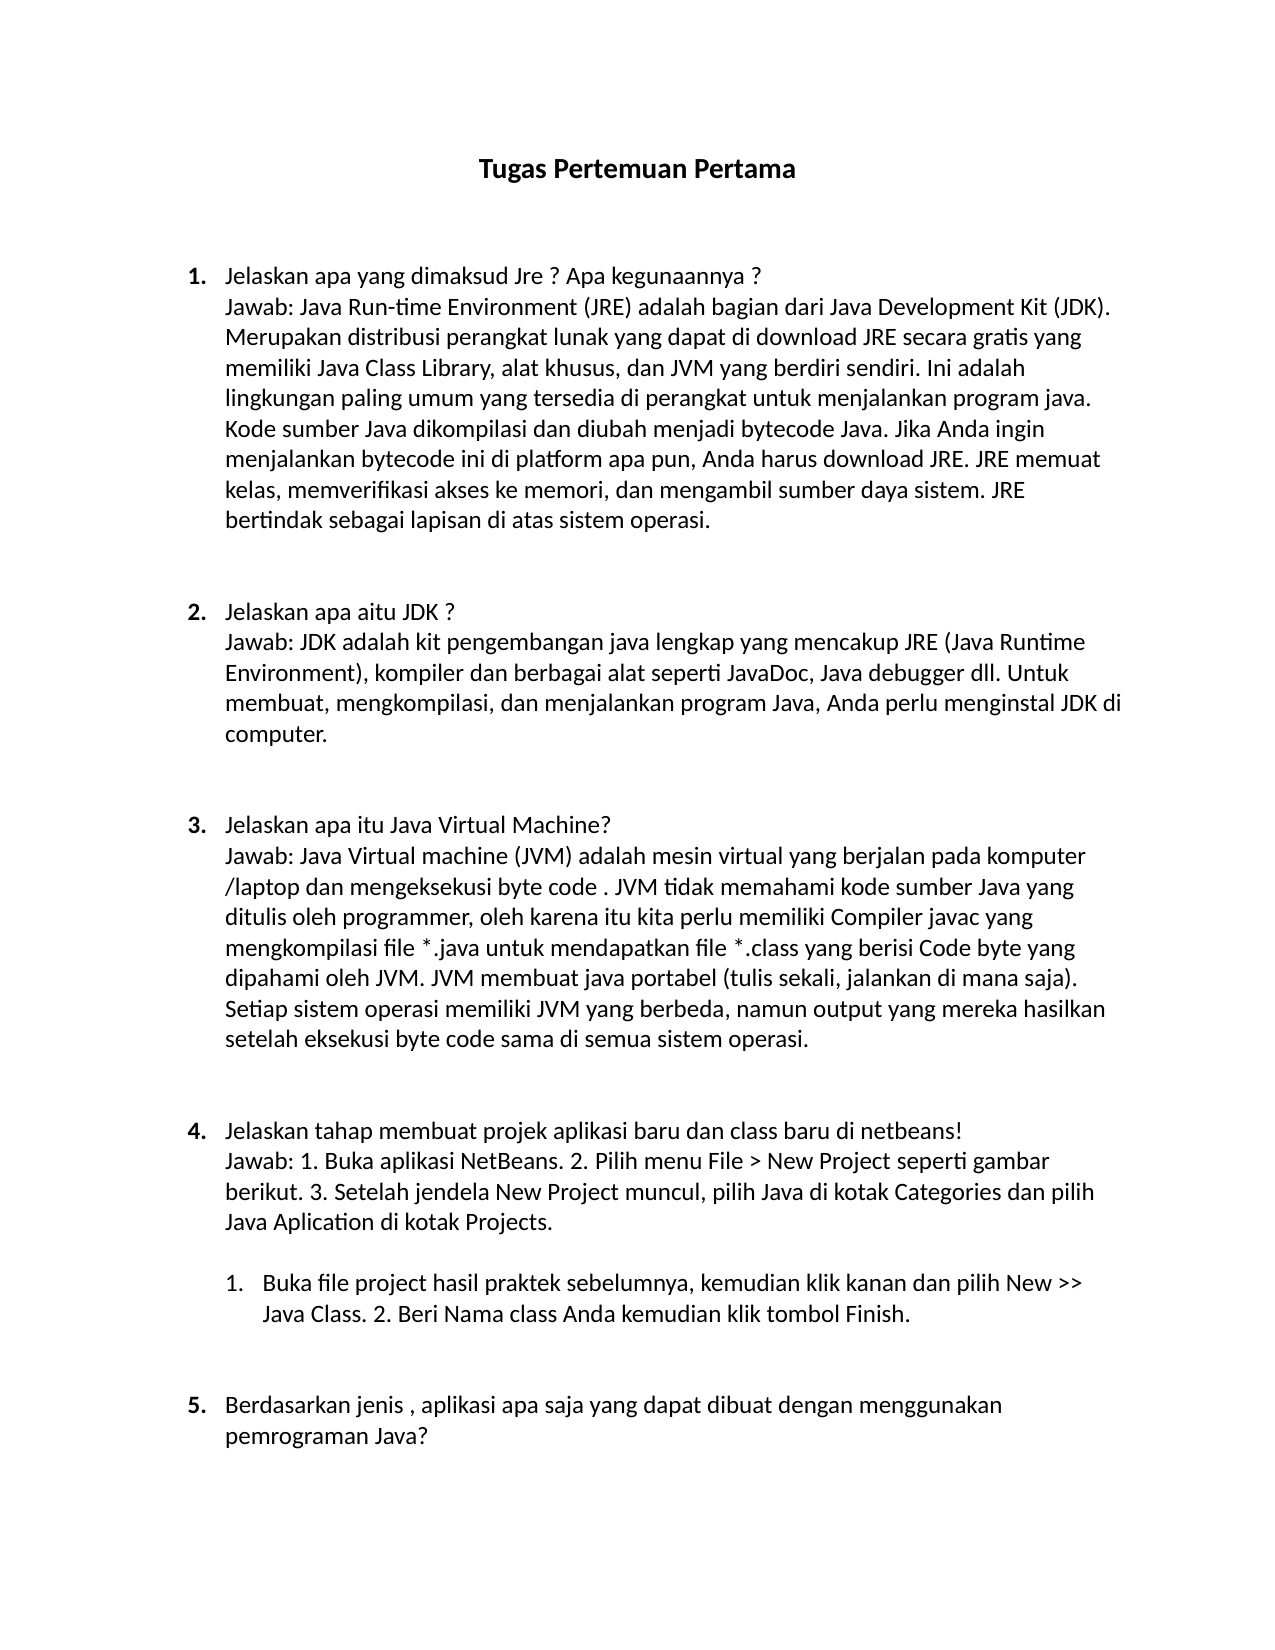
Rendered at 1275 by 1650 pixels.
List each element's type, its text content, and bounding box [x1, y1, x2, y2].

list Jawab: Java Run-time Environment (JRE) adalah bagian dari Java Development Kit (JDK). Merupakan distribusi perangkat lunak yang dapat di download JRE secara gratis yang memiliki Java Class Library, alat khusus, dan JVM yang berdiri sendiri. Ini adalah lingkungan paling umum yang tersedia di perangkat untuk menjalankan program java. Kode sumber Java dikompilasi dan diubah menjadi bytecode Java. Jika Anda ingin menjalankan bytecode ini di platform apa pun, Anda harus download JRE. JRE memuat kelas, memverifikasi akses ke memori, dan mengambil sumber daya sistem. JRE bertindak sebagai lapisan di atas sistem operasi. [225, 291, 1125, 535]
list Berdasarkan jenis , aplikasi apa saja yang dapat dibuat dengan menggunakan pemrograman Java? [187, 1389, 1125, 1451]
list Buka file project hasil praktek sebelumnya, kemudian klik kanan dan pilih New >> Java Class. 2. Beri Nama class Anda kemudian klik tombol Finish. [225, 1267, 1125, 1328]
list Jelaskan tahap membuat projek aplikasi baru dan class baru di netbeans! [187, 1115, 1125, 1145]
list Jawab: JDK adalah kit pengembangan java lengkap yang mencakup JRE (Java Runtime Environment), kompiler dan berbagai alat seperti JavaDoc, Java debugger dll. Untuk membuat, mengkompilasi, dan menjalankan program Java, Anda perlu menginstal JDK di computer. [225, 626, 1125, 748]
list Jelaskan apa aitu JDK ? [187, 596, 1125, 626]
text Tugas Pertemuan Pertama [150, 150, 1125, 186]
list Jelaskan apa yang dimaksud Jre ? Apa kegunaannya ? [187, 260, 1125, 291]
list Jelaskan apa itu Java Virtual Machine? [187, 809, 1125, 840]
list Jawab: Java Virtual machine (JVM) adalah mesin virtual yang berjalan pada komputer /laptop dan mengeksekusi byte code . JVM tidak memahami kode sumber Java yang ditulis oleh programmer, oleh karena itu kita perlu memiliki Compiler javac yang mengkompilasi file *.java untuk mendapatkan file *.class yang berisi Code byte yang dipahami oleh JVM. JVM membuat java portabel (tulis sekali, jalankan di mana saja). Setiap sistem operasi memiliki JVM yang berbeda, namun output yang mereka hasilkan setelah eksekusi byte code sama di semua sistem operasi. [225, 840, 1125, 1054]
list Jawab: 1. Buka aplikasi NetBeans. 2. Pilih menu File > New Project seperti gambar berikut. 3. Setelah jendela New Project muncul, pilih Java di kotak Categories dan pilih Java Aplication di kotak Projects. [225, 1145, 1125, 1237]
